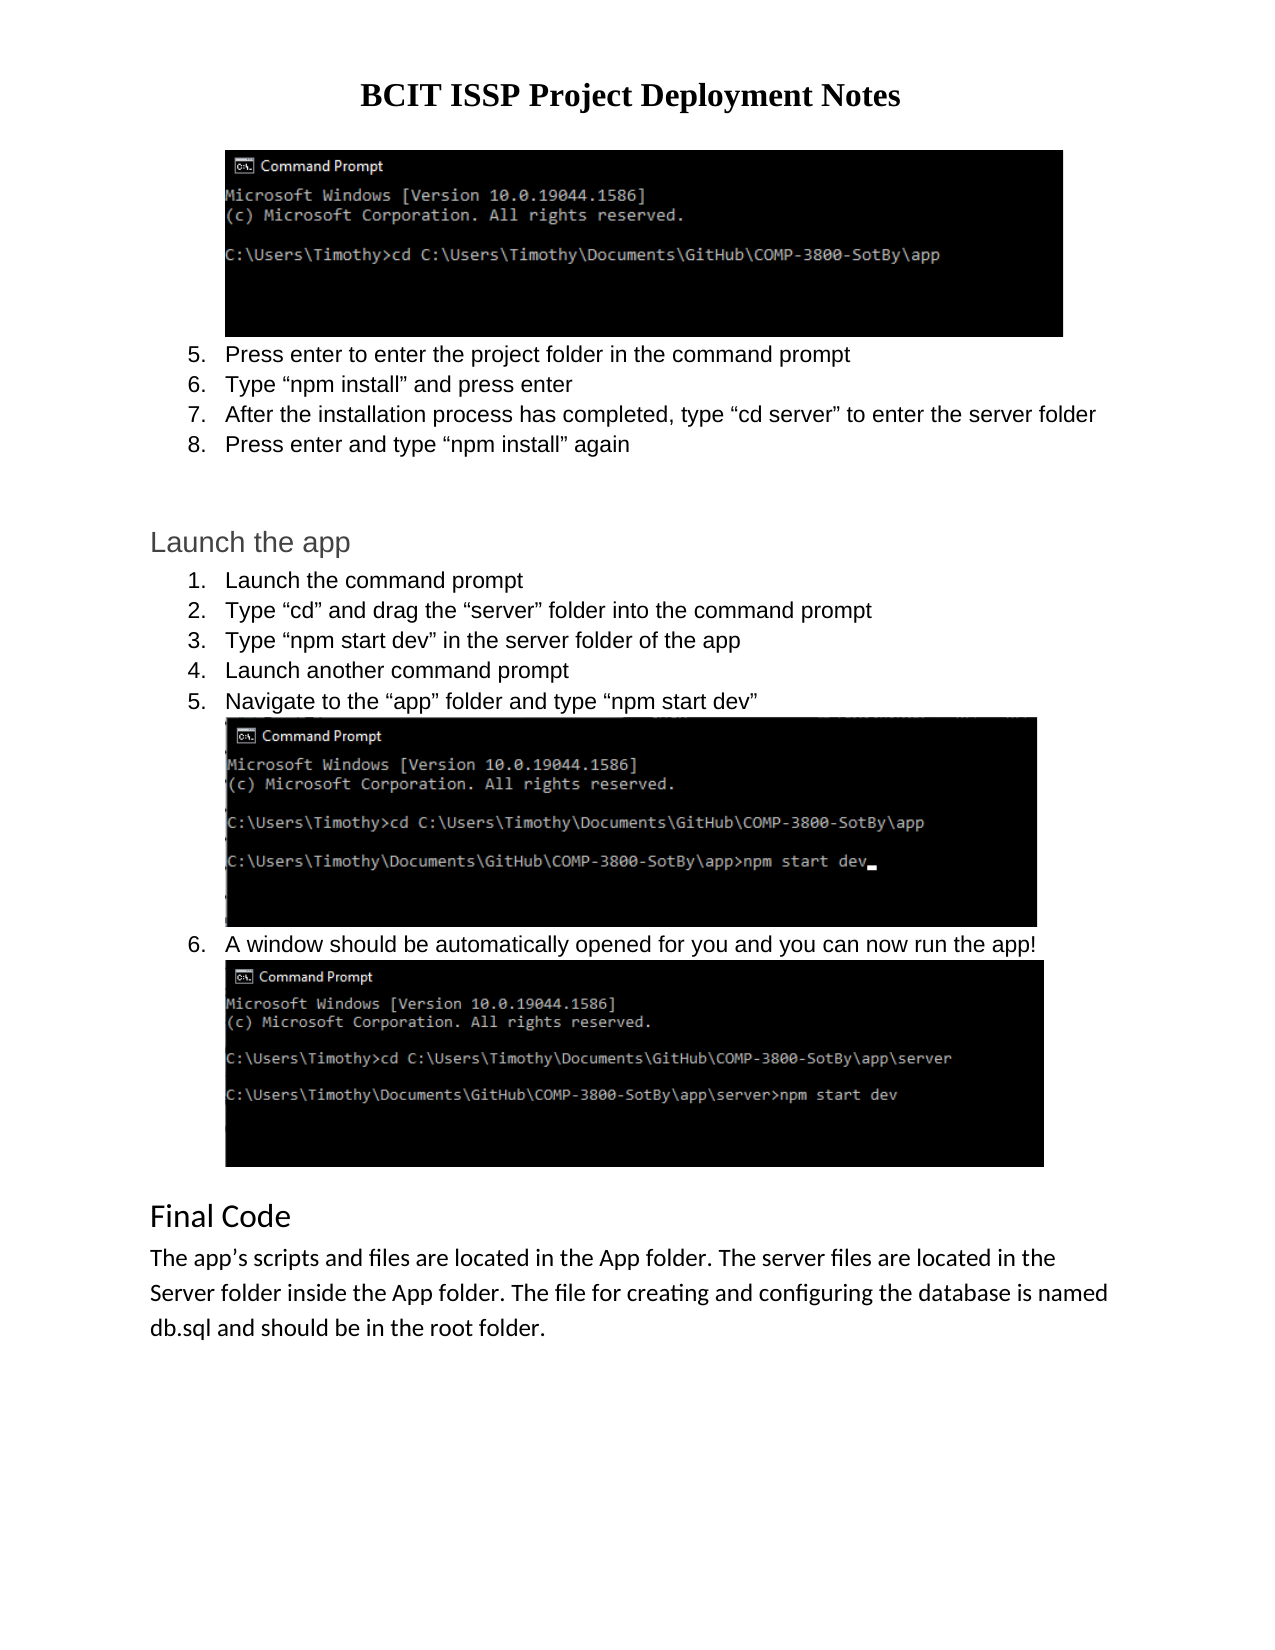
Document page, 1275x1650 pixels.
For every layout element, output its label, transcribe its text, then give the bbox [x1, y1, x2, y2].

list Type “npm start dev” in the server folder of the app [187, 627, 1125, 654]
list Launch the command prompt [187, 567, 1125, 593]
picture [225, 960, 1044, 1167]
text The app’s scripts and files are located in the App folder. The server files are located in the Server folder inside the App folder. The file for creating and configuring the database is named db.sql and should be in the root folder. [150, 1242, 1125, 1342]
list Type “npm install” and press enter [187, 371, 1125, 397]
list Press enter to enter the project folder in the command prompt [187, 341, 1125, 367]
subtitle Final Code [150, 1195, 1125, 1236]
subtitle Launch the app [150, 525, 1125, 558]
list Press enter and type “npm install” again [187, 431, 1125, 458]
list Navigate to the “app” folder and type “npm start dev” [187, 688, 1125, 714]
list Type “cd” and drag the “server” folder into the command prompt [187, 597, 1125, 623]
list Launch another command prompt [187, 657, 1125, 684]
picture [225, 150, 1064, 337]
picture [225, 717, 1038, 927]
list After the installation process has completed, type “cd server” to enter the server folder [187, 401, 1125, 427]
